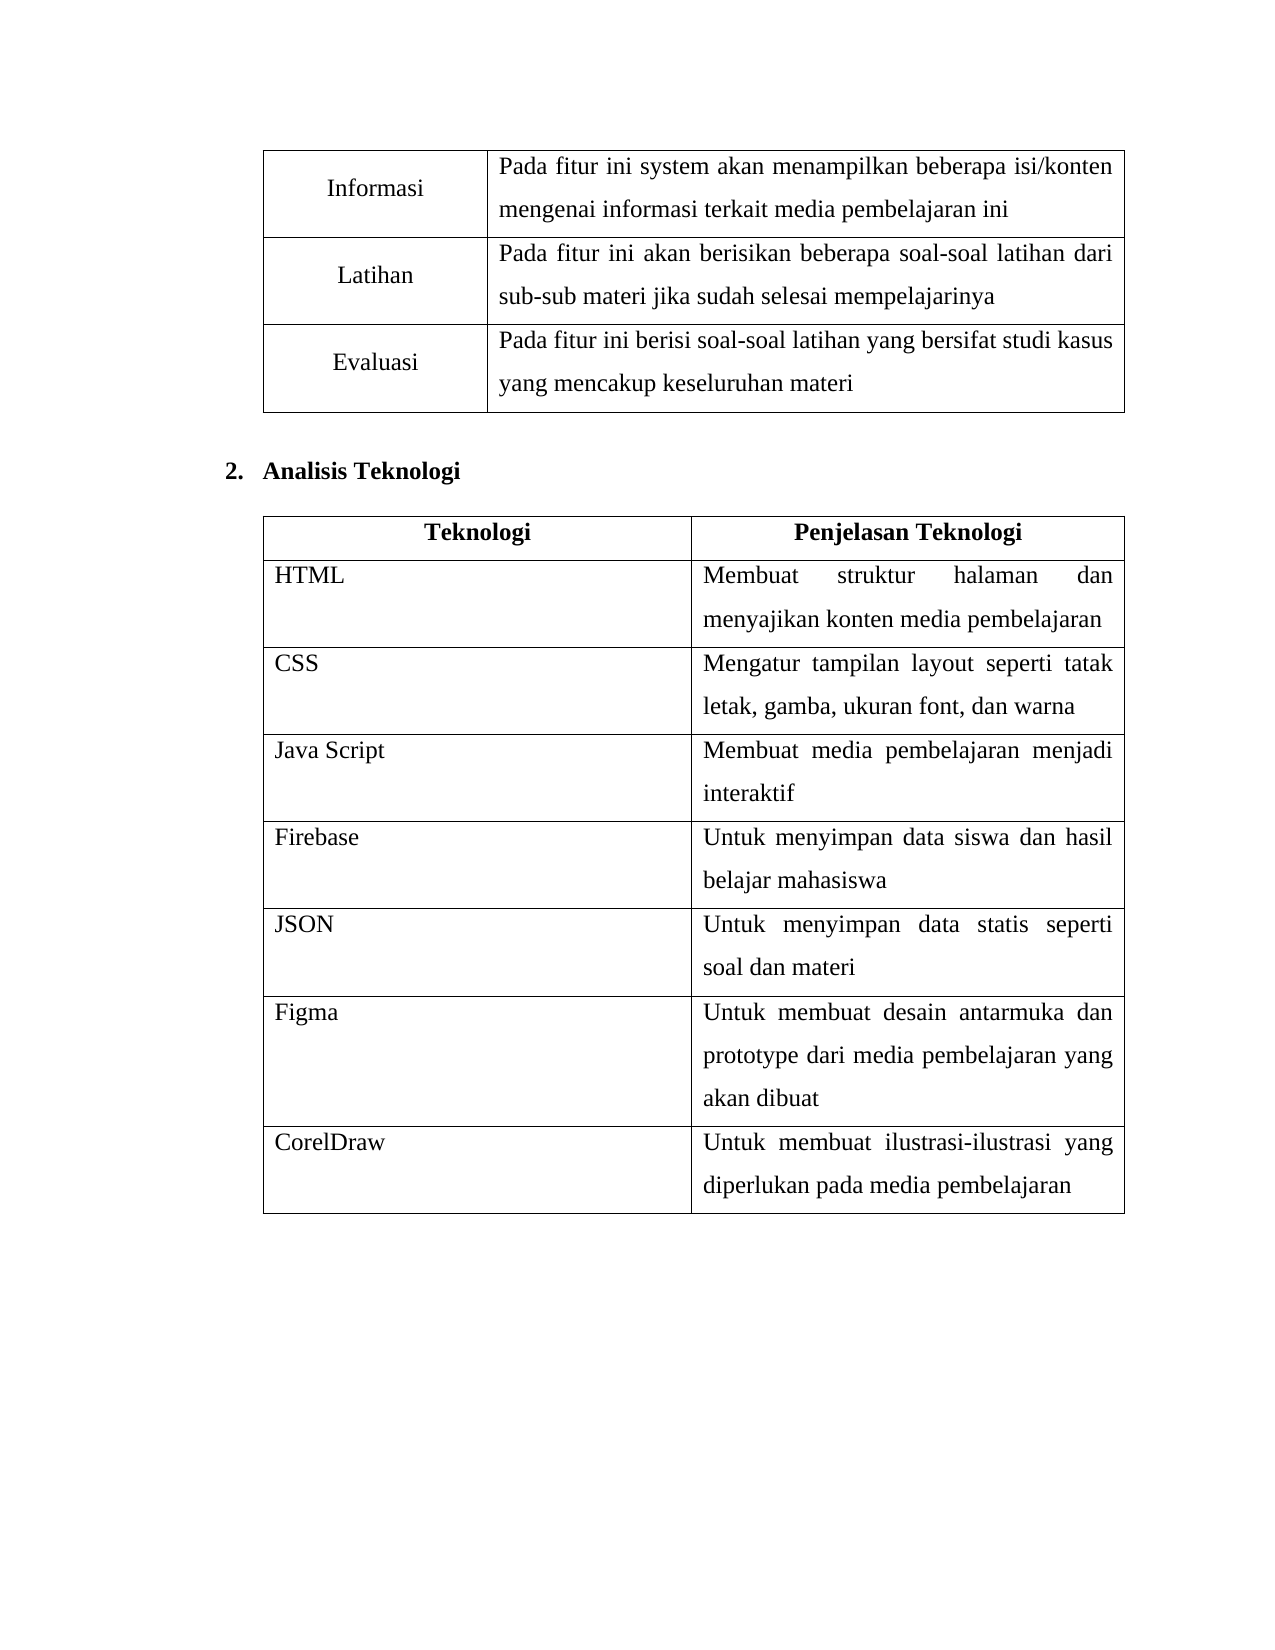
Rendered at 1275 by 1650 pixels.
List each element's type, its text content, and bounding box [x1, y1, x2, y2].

table_cell Figma [264, 997, 691, 1126]
table_cell Java Script [264, 735, 691, 821]
table_header Penjelasan Teknologi [692, 517, 1124, 559]
table_cell CorelDraw [264, 1127, 691, 1213]
table_cell Latihan [264, 238, 487, 324]
table_cell Pada fitur ini system akan menampilkan beberapa isi/konten mengenai informasi terkait media pembelajaran ini [488, 151, 1124, 237]
table_cell HTML [264, 561, 691, 647]
table_cell Membuat media pembelajaran menjadi interaktif [692, 735, 1124, 821]
table_cell Pada fitur ini akan berisikan beberapa soal-soal latihan dari sub-sub materi jika sudah selesai mempelajarinya [488, 238, 1124, 324]
table_header Teknologi [264, 517, 691, 559]
table_cell JSON [264, 909, 691, 996]
table_cell Membuat struktur halaman dan menyajikan konten media pembelajaran [692, 561, 1124, 647]
list Analisis Teknologi [225, 456, 1125, 484]
table_cell Mengatur tampilan layout seperti tatak letak, gamba, ukuran font, dan warna [692, 648, 1124, 734]
table_cell Untuk menyimpan data siswa dan hasil belajar mahasiswa [692, 822, 1124, 908]
table_cell Untuk membuat ilustrasi-ilustrasi yang diperlukan pada media pembelajaran [692, 1127, 1124, 1213]
table_cell Evaluasi [264, 325, 487, 412]
table_cell CSS [264, 648, 691, 734]
table_cell Informasi [264, 151, 487, 237]
table_cell Untuk menyimpan data statis seperti soal dan materi [692, 909, 1124, 996]
table_cell Pada fitur ini berisi soal-soal latihan yang bersifat studi kasus yang mencakup keseluruhan materi [488, 325, 1124, 412]
table_cell Untuk membuat desain antarmuka dan prototype dari media pembelajaran yang akan dibuat [692, 997, 1124, 1126]
table_cell Firebase [264, 822, 691, 908]
